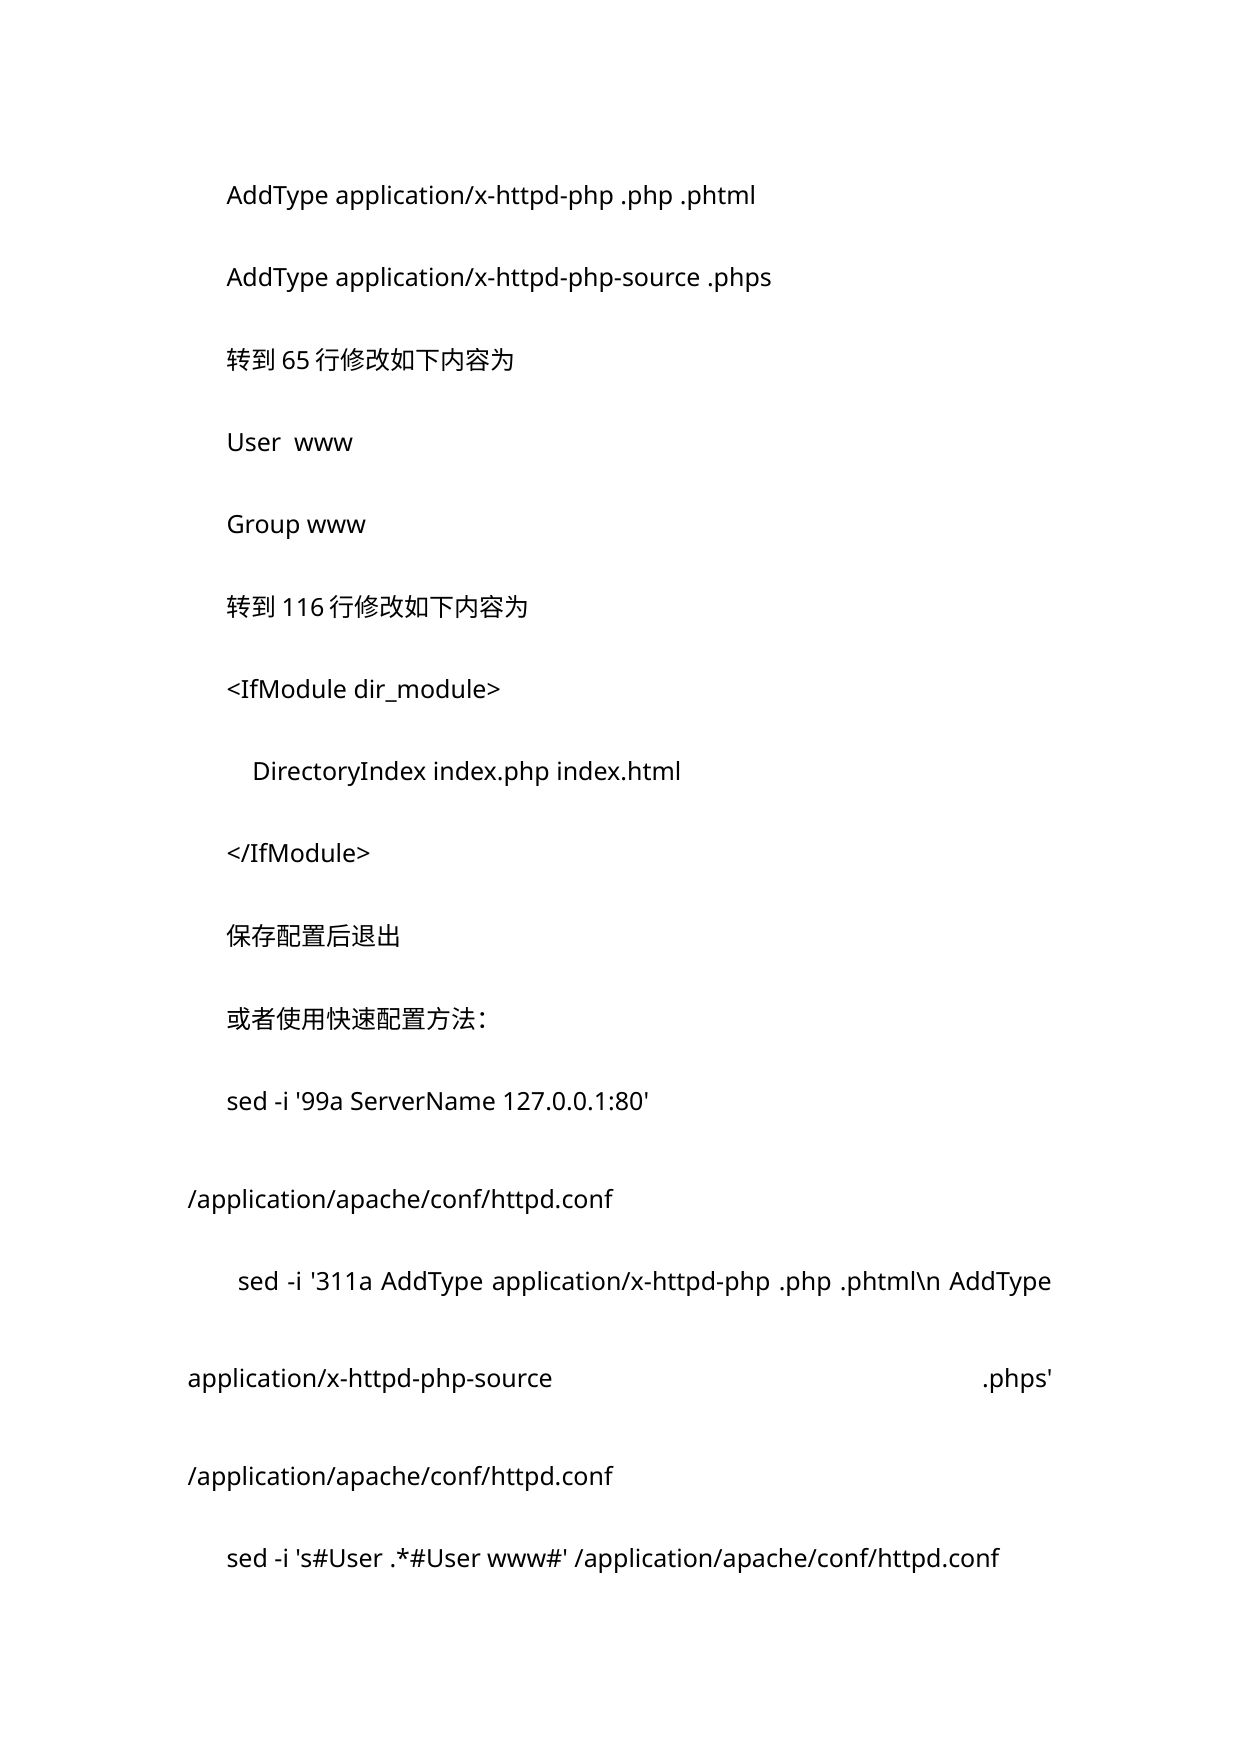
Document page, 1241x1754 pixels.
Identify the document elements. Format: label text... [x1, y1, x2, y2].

text 保存配置后退出 [187, 902, 1053, 967]
text AddType application/x-httpd-php .php .phtml [187, 162, 1053, 227]
text <IfModule dir_module> [187, 656, 1053, 721]
text Group www [187, 491, 1053, 556]
text </IfModule> [187, 820, 1053, 885]
text DirectoryIndex index.php index.html [187, 738, 1053, 803]
text 转到116行修改如下内容为 [187, 573, 1053, 638]
text 转到65行修改如下内容为 [187, 326, 1053, 391]
text sed -i 's#User .*#User www#' /application/apache/conf/httpd.conf [187, 1525, 1053, 1590]
text 或者使用快速配置方法： [187, 985, 1053, 1050]
text sed -i '311a AddType application/x-httpd-php .php .phtml\n AddType application/x-httpd-php-source .phps' /application/apache/conf/httpd.conf [187, 1248, 1053, 1508]
text sed -i '99a ServerName 127.0.0.1:80' /application/apache/conf/httpd.conf [187, 1068, 1053, 1231]
text AddType application/x-httpd-php-source .phps [187, 244, 1053, 309]
text User www [187, 409, 1053, 474]
